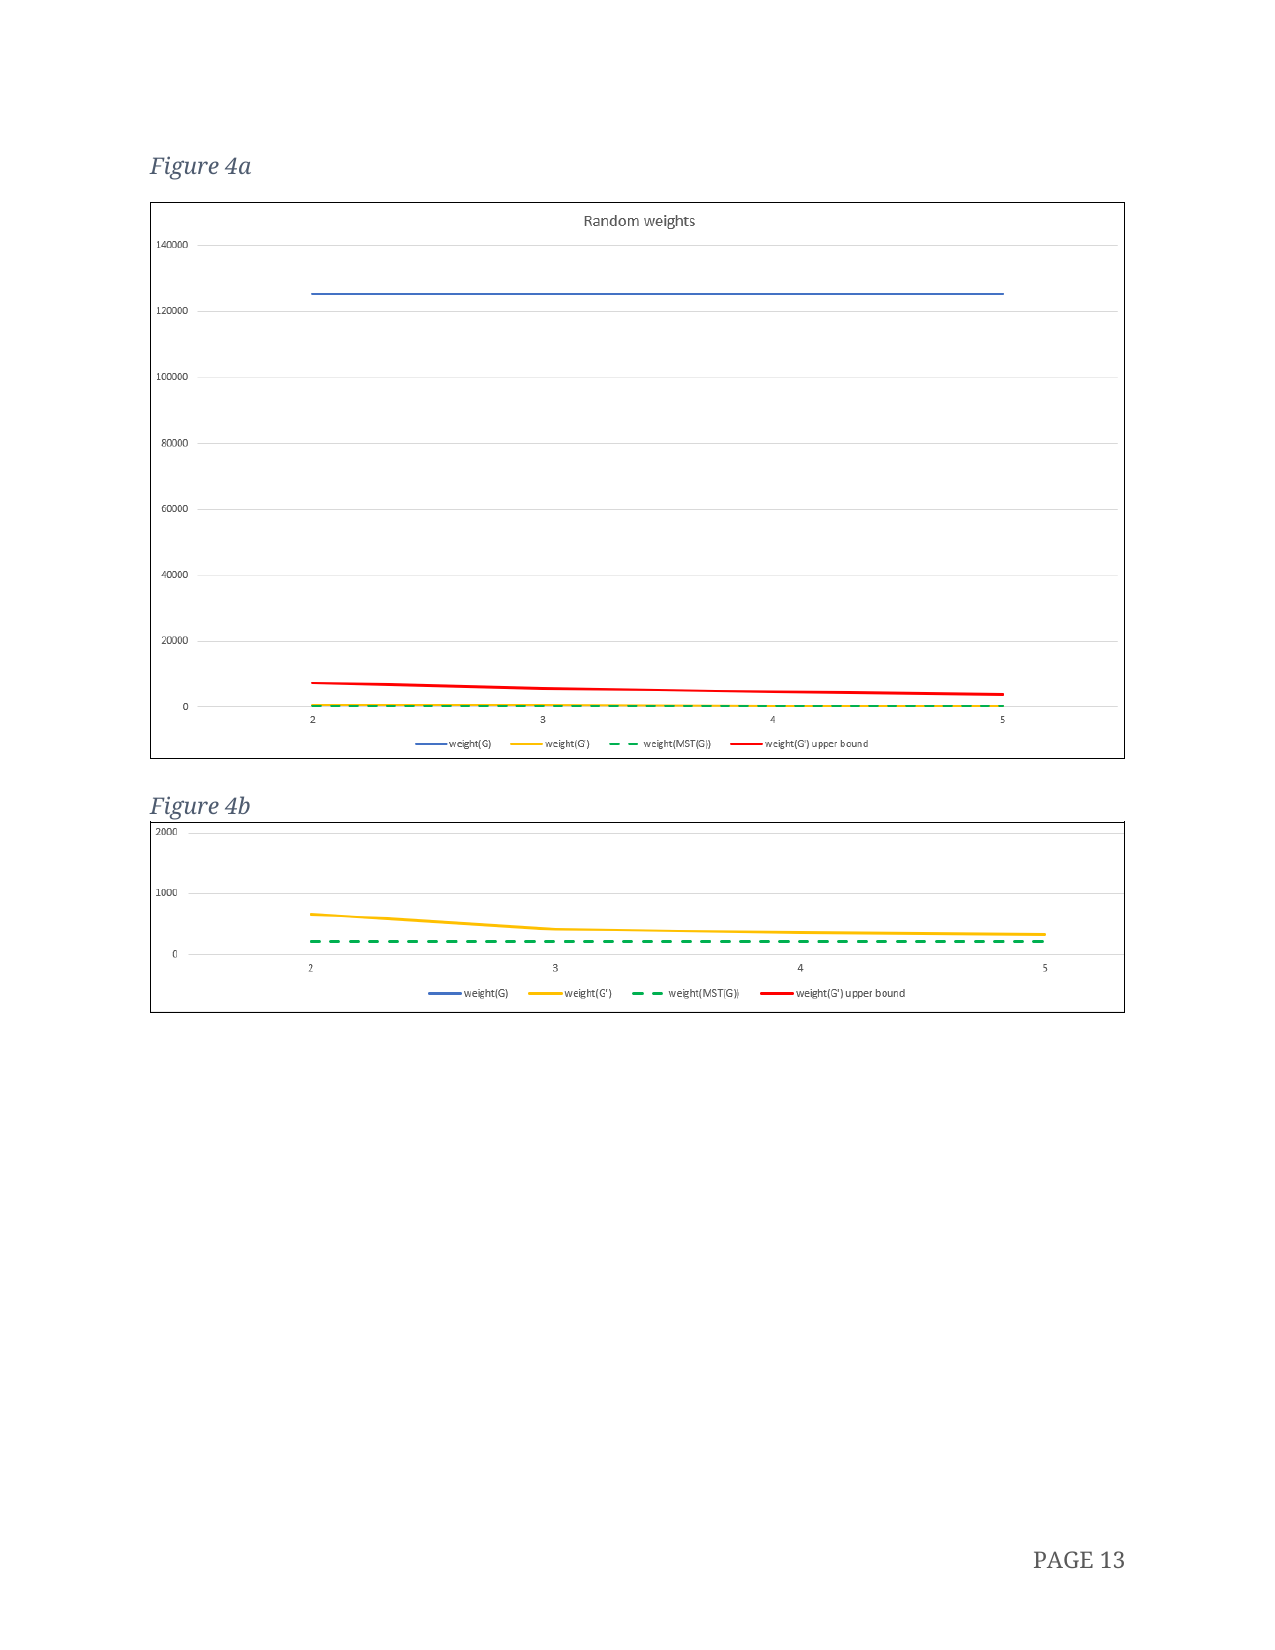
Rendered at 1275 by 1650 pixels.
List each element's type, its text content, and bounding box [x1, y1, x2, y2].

picture [151, 203, 1124, 758]
text Figure 4b [150, 790, 1125, 822]
picture [151, 823, 1124, 1012]
